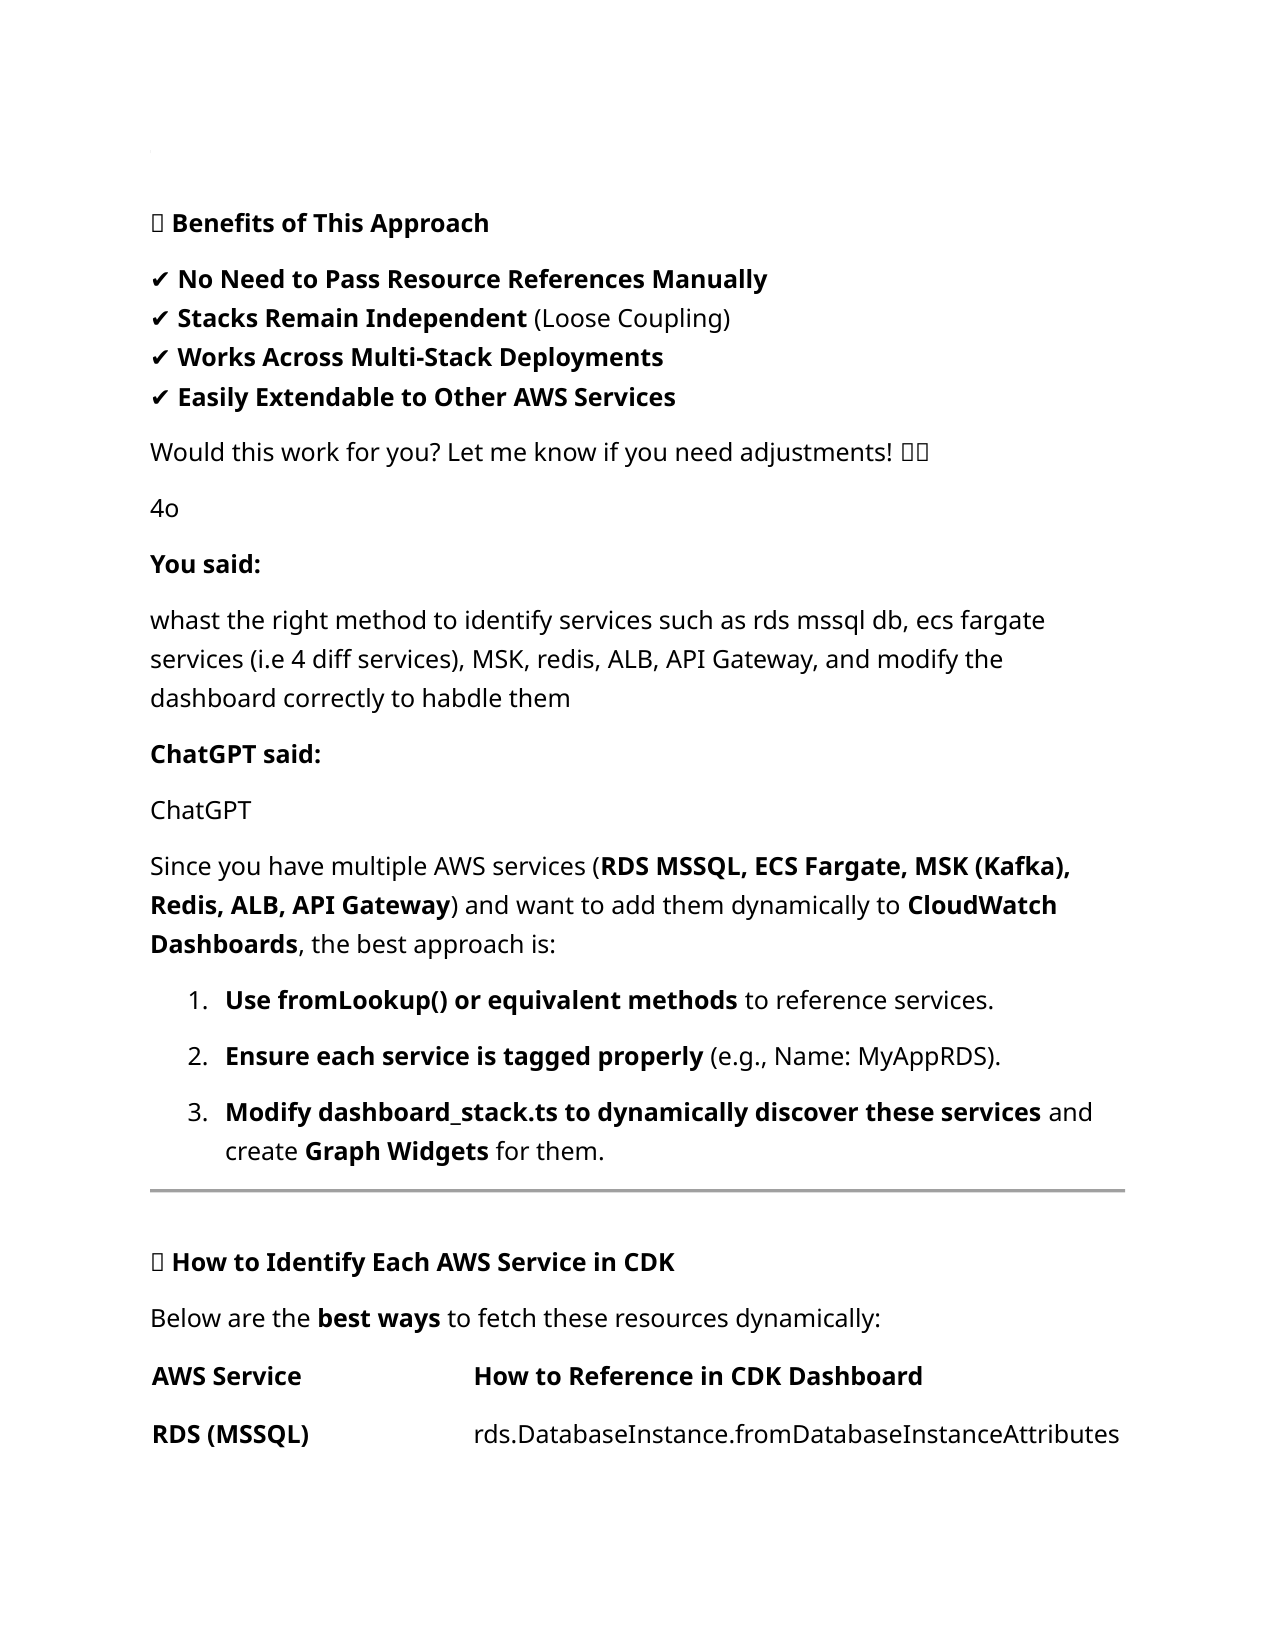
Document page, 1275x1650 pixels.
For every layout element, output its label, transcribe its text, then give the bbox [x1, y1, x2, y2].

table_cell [472, 1415, 1125, 1473]
list Ensure each service is tagged properly (e.g., Name: MyAppRDS). [187, 1038, 1125, 1072]
list Modify dashboard_stack.ts to dynamically discover these services and create Graph Widgets for them. [187, 1094, 1125, 1167]
list Use fromLookup() or equivalent methods to reference services. [187, 982, 1125, 1017]
text 🚀 Benefits of This Approach [150, 206, 1125, 240]
table_header AWS Service [150, 1357, 472, 1415]
text ChatGPT [150, 792, 1125, 827]
text Would this work for you? Let me know if you need adjustments! 🚀🔥 [150, 435, 1125, 469]
text Below are the best ways to fetch these resources dynamically: [150, 1301, 1125, 1335]
text ✅ How to Identify Each AWS Service in CDK [150, 1245, 1125, 1279]
text ChatGPT said: [150, 737, 1125, 771]
text Since you have multiple AWS services (RDS MSSQL, ECS Fargate, MSK (Kafka), Redis, ALB, API Gateway) and want to add them dynamically to CloudWatch Dashboards, the best approach is: [150, 848, 1125, 961]
text ✔ No Need to Pass Resource References Manually ✔ Stacks Remain Independent (Loose Coupling) ✔ Works Across Multi-Stack Deployments ✔ Easily Extendable to Other AWS Services [150, 262, 1125, 413]
text You said: [150, 547, 1125, 581]
table_header How to Reference in CDK Dashboard [472, 1357, 1125, 1415]
text whast the right method to identify services such as rds mssql db, ecs fargate services (i.e 4 diff services), MSK, redis, ALB, API Gateway, and modify the dashboard correctly to habdle them [150, 602, 1125, 715]
text 4o [150, 491, 1125, 525]
table_cell RDS (MSSQL) [150, 1415, 472, 1473]
